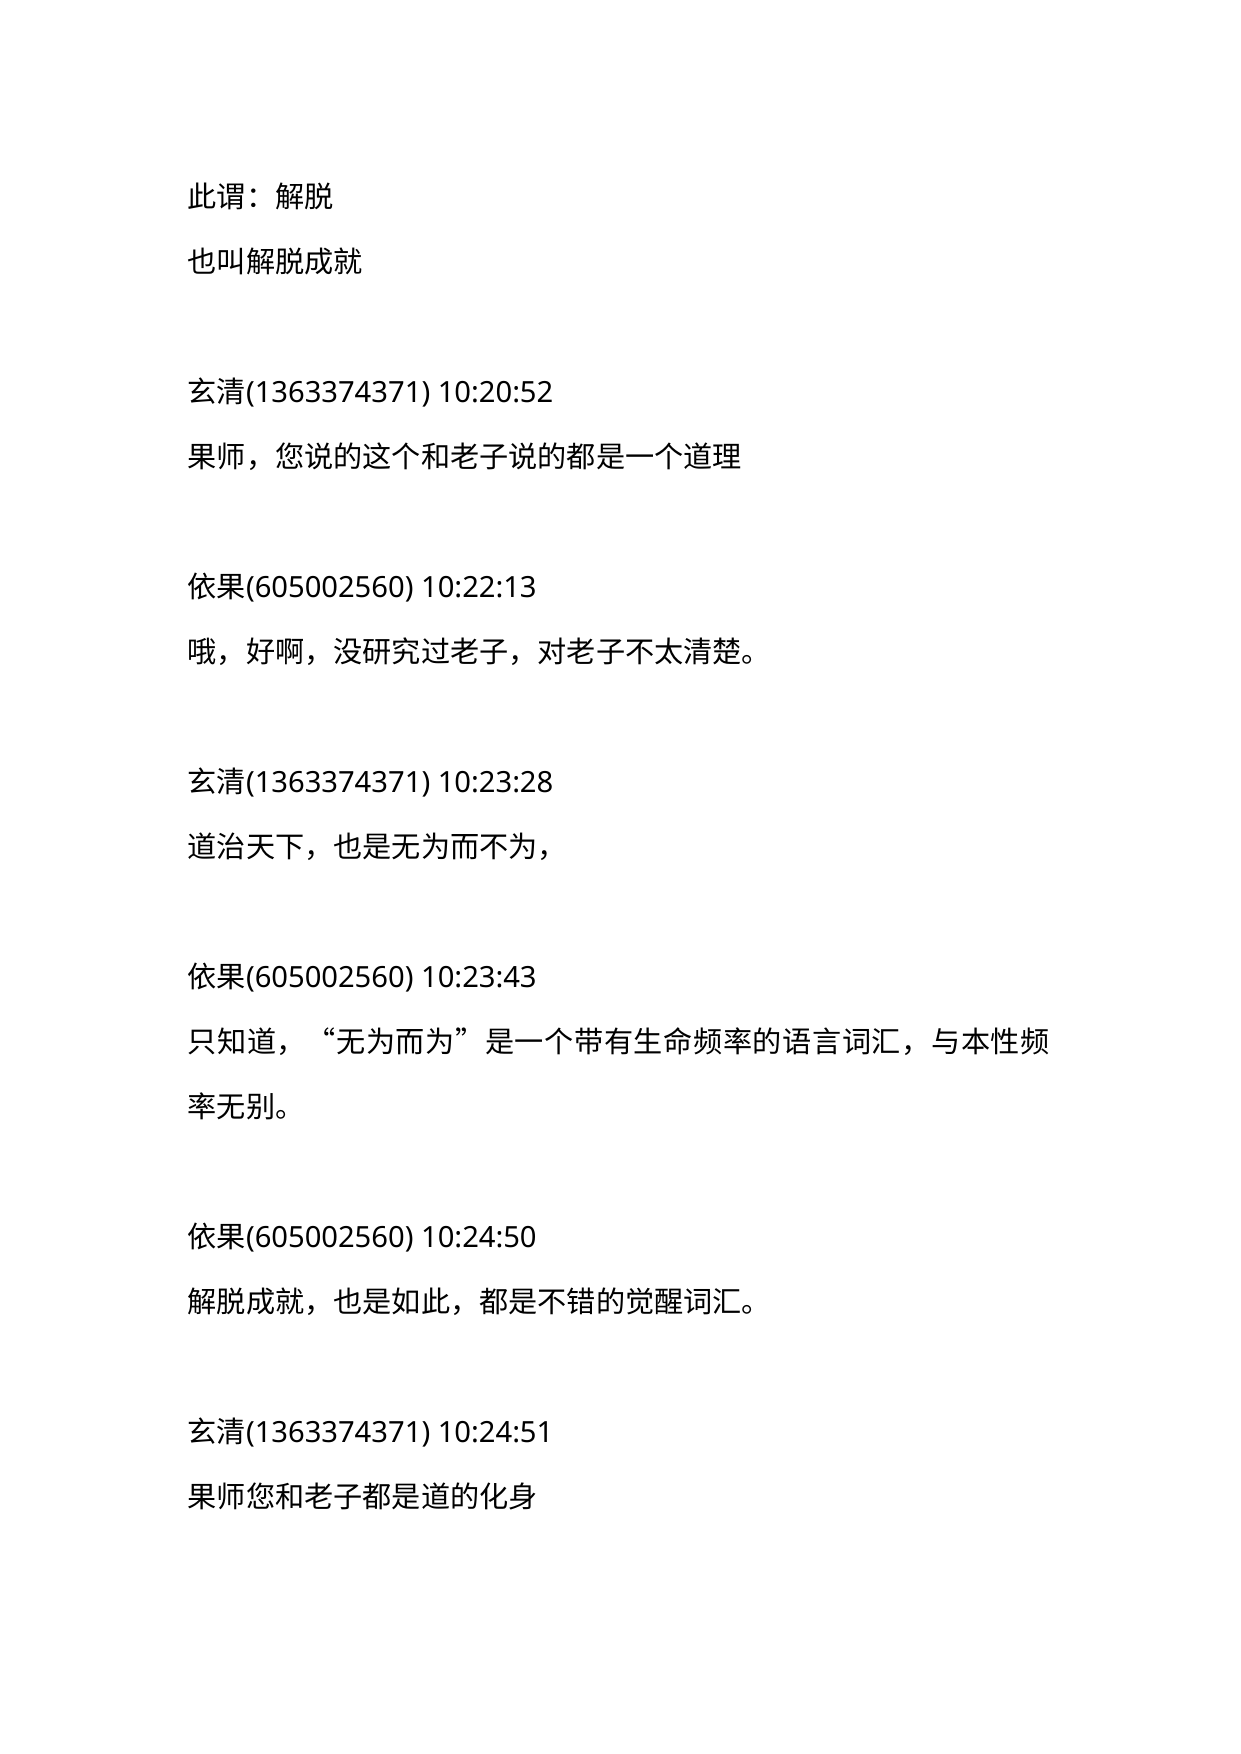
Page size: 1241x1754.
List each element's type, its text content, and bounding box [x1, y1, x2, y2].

text 也叫解脱成就 [187, 227, 1053, 292]
text 依果(605002560) 10:23:43 [187, 942, 1053, 1007]
text 依果(605002560) 10:22:13 [187, 552, 1053, 617]
text 玄清(1363374371) 10:20:52 [187, 357, 1053, 422]
text 此谓：解脱 [187, 162, 1053, 227]
text 玄清(1363374371) 10:24:51 [187, 1397, 1053, 1462]
text 只知道，“无为而为”是一个带有生命频率的语言词汇，与本性频率无别。 [187, 1007, 1053, 1137]
text 解脱成就，也是如此，都是不错的觉醒词汇。 [187, 1267, 1053, 1332]
text 道治天下，也是无为而不为， [187, 812, 1053, 877]
text 哦，好啊，没研究过老子，对老子不太清楚。 [187, 617, 1053, 682]
text 依果(605002560) 10:24:50 [187, 1202, 1053, 1267]
text 果师您和老子都是道的化身 [187, 1462, 1053, 1527]
text 玄清(1363374371) 10:23:28 [187, 747, 1053, 812]
text 果师，您说的这个和老子说的都是一个道理 [187, 422, 1053, 487]
